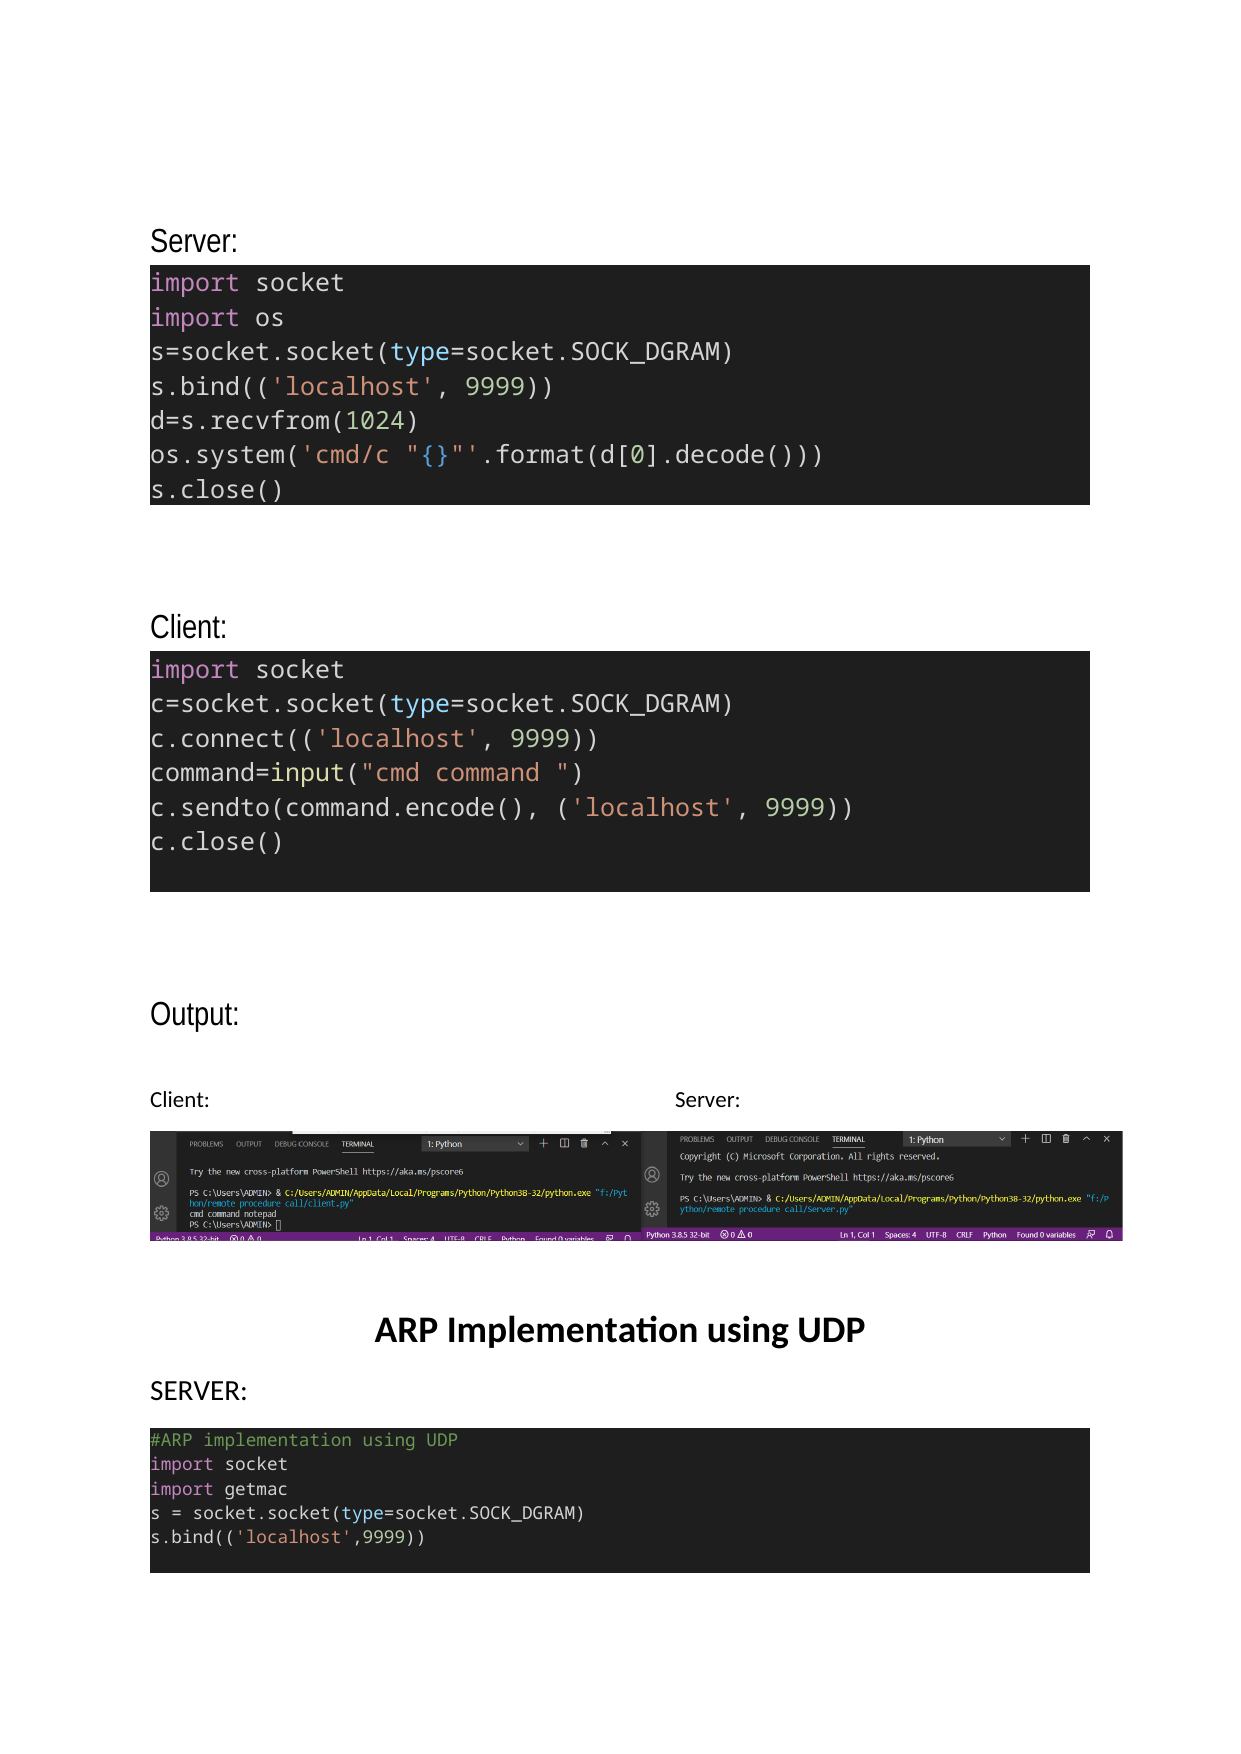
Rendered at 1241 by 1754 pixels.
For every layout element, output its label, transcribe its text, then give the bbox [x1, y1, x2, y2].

text s.bind(('localhost',9999)) [150, 1524, 1090, 1548]
text s=socket.socket(type=socket.SOCK_DGRAM) [150, 333, 1090, 368]
text c.sendto(command.encode(), ('localhost', 9999)) [150, 789, 1090, 823]
text s.close() [150, 471, 1090, 505]
text #ARP implementation using UDP [150, 1428, 1090, 1452]
text c.close() [150, 823, 1090, 858]
text import socket [150, 265, 1090, 299]
text import socket [150, 1452, 1090, 1476]
text Client: Server: [150, 1085, 1090, 1113]
subtitle Output: [150, 994, 1090, 1032]
text import getmac [150, 1476, 1090, 1500]
text c.connect(('localhost', 9999)) [150, 720, 1090, 754]
text s = socket.socket(type=socket.SOCK_DGRAM) [150, 1500, 1090, 1524]
text import os [150, 299, 1090, 333]
text command=input("cmd command ") [150, 754, 1090, 789]
text import socket [150, 651, 1090, 686]
text os.system('cmd/c "{}"'.format(d[0].decode())) [150, 437, 1090, 471]
text ARP Implementation using UDP [150, 1306, 1090, 1352]
subtitle Server: [150, 221, 1090, 259]
picture [150, 1131, 1123, 1241]
text SERVER: [150, 1372, 1090, 1408]
subtitle Client: [150, 607, 1090, 646]
text s.bind(('localhost', 9999)) [150, 368, 1090, 402]
text c=socket.socket(type=socket.SOCK_DGRAM) [150, 686, 1090, 720]
text d=s.recvfrom(1024) [150, 402, 1090, 437]
